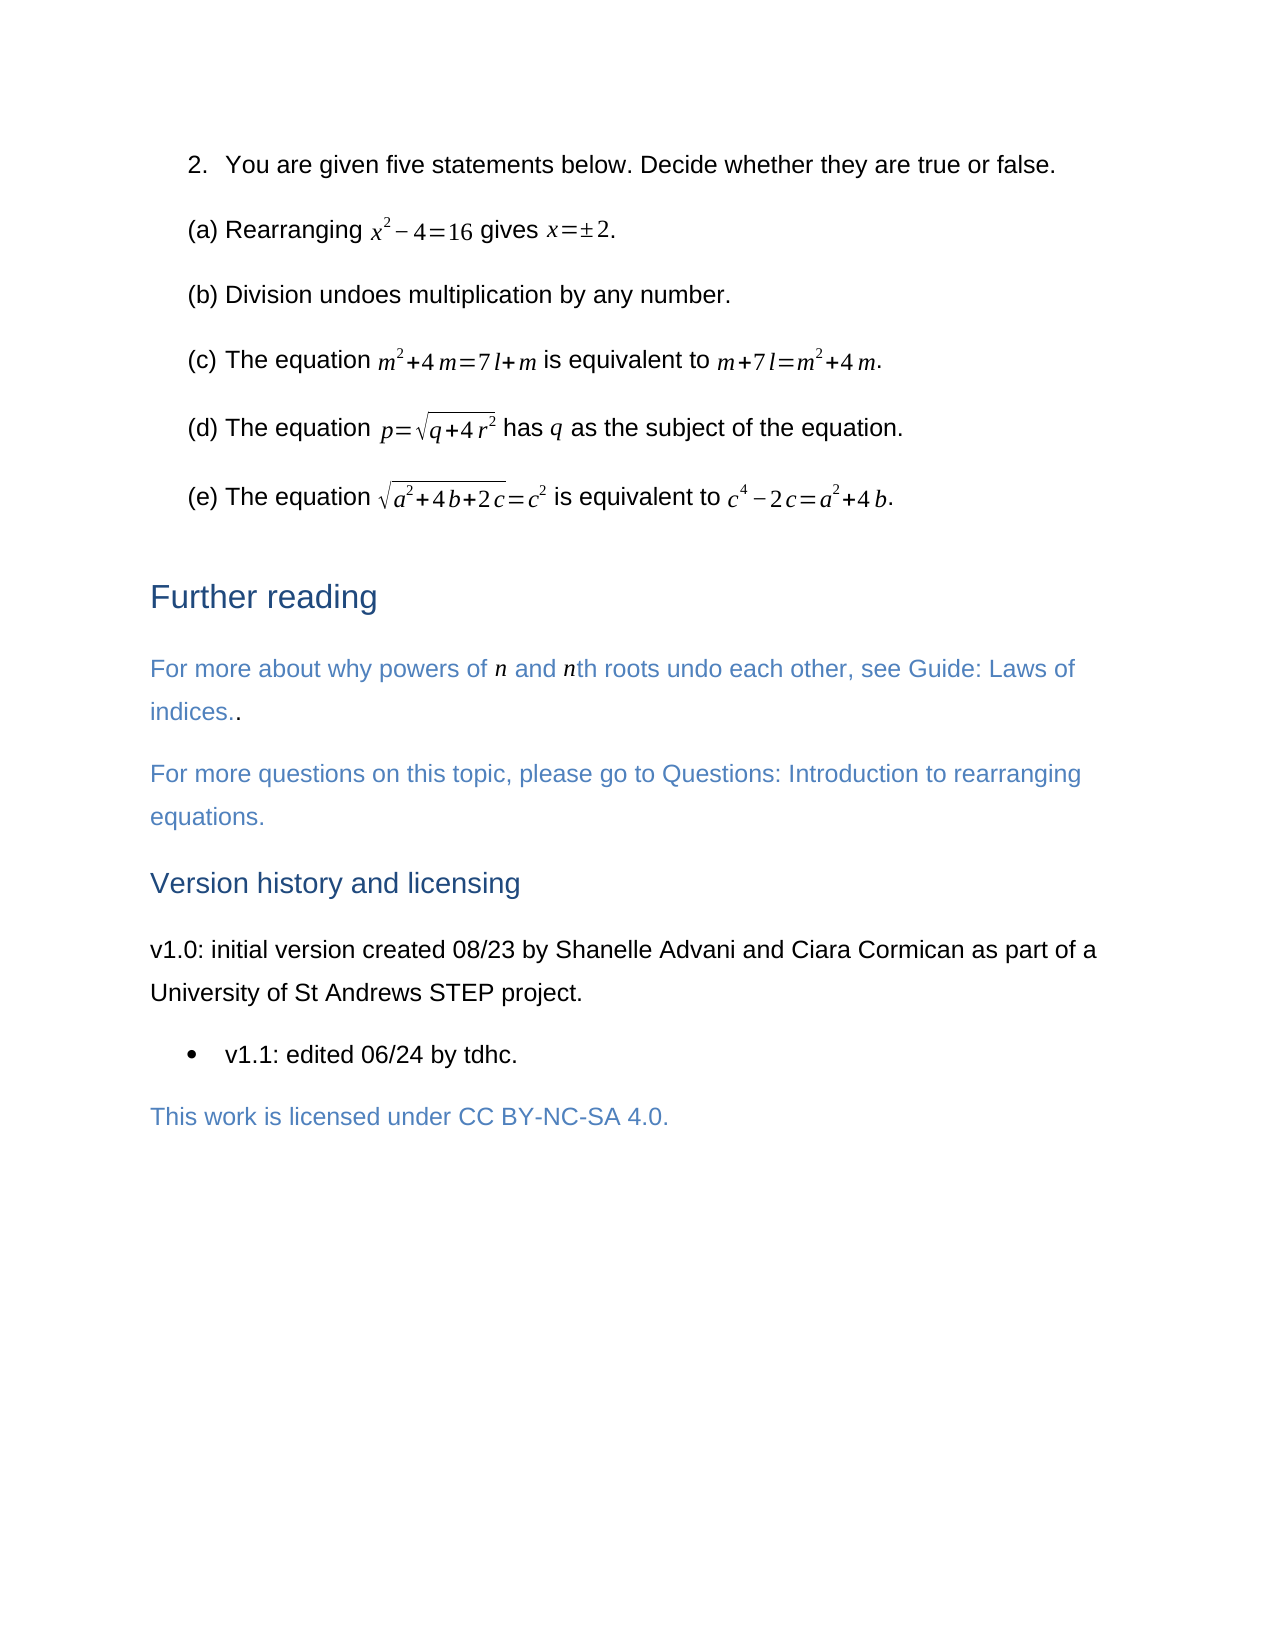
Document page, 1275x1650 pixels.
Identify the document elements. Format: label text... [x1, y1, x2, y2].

subtitle Version history and licensing [150, 866, 1125, 899]
list The equation is equivalent to . [187, 479, 1125, 513]
list The equation is equivalent to . [187, 344, 1125, 375]
list v1.1: edited 06/24 by tdhc. [187, 1040, 1125, 1069]
text This work is licensed under CC BY-NC-SA 4.0. [150, 1102, 1125, 1131]
subtitle Further reading [150, 577, 1125, 616]
list Division undoes multiplication by any number. [187, 280, 1125, 309]
list You are given five statements below. Decide whether they are true or false. [187, 150, 1125, 179]
text For more questions on this topic, please go to Questions: Introduction to rearranging equations. [150, 759, 1125, 831]
text For more about why powers of and th roots undo each other, see Guide: Laws of indices.. [150, 654, 1125, 726]
list Rearranging gives . [187, 214, 1125, 245]
text v1.0: initial version created 08/23 by Shanelle Advani and Ciara Cormican as part of a University of St Andrews STEP project. [150, 935, 1125, 1007]
list The equation has as the subject of the equation. [187, 411, 1125, 444]
